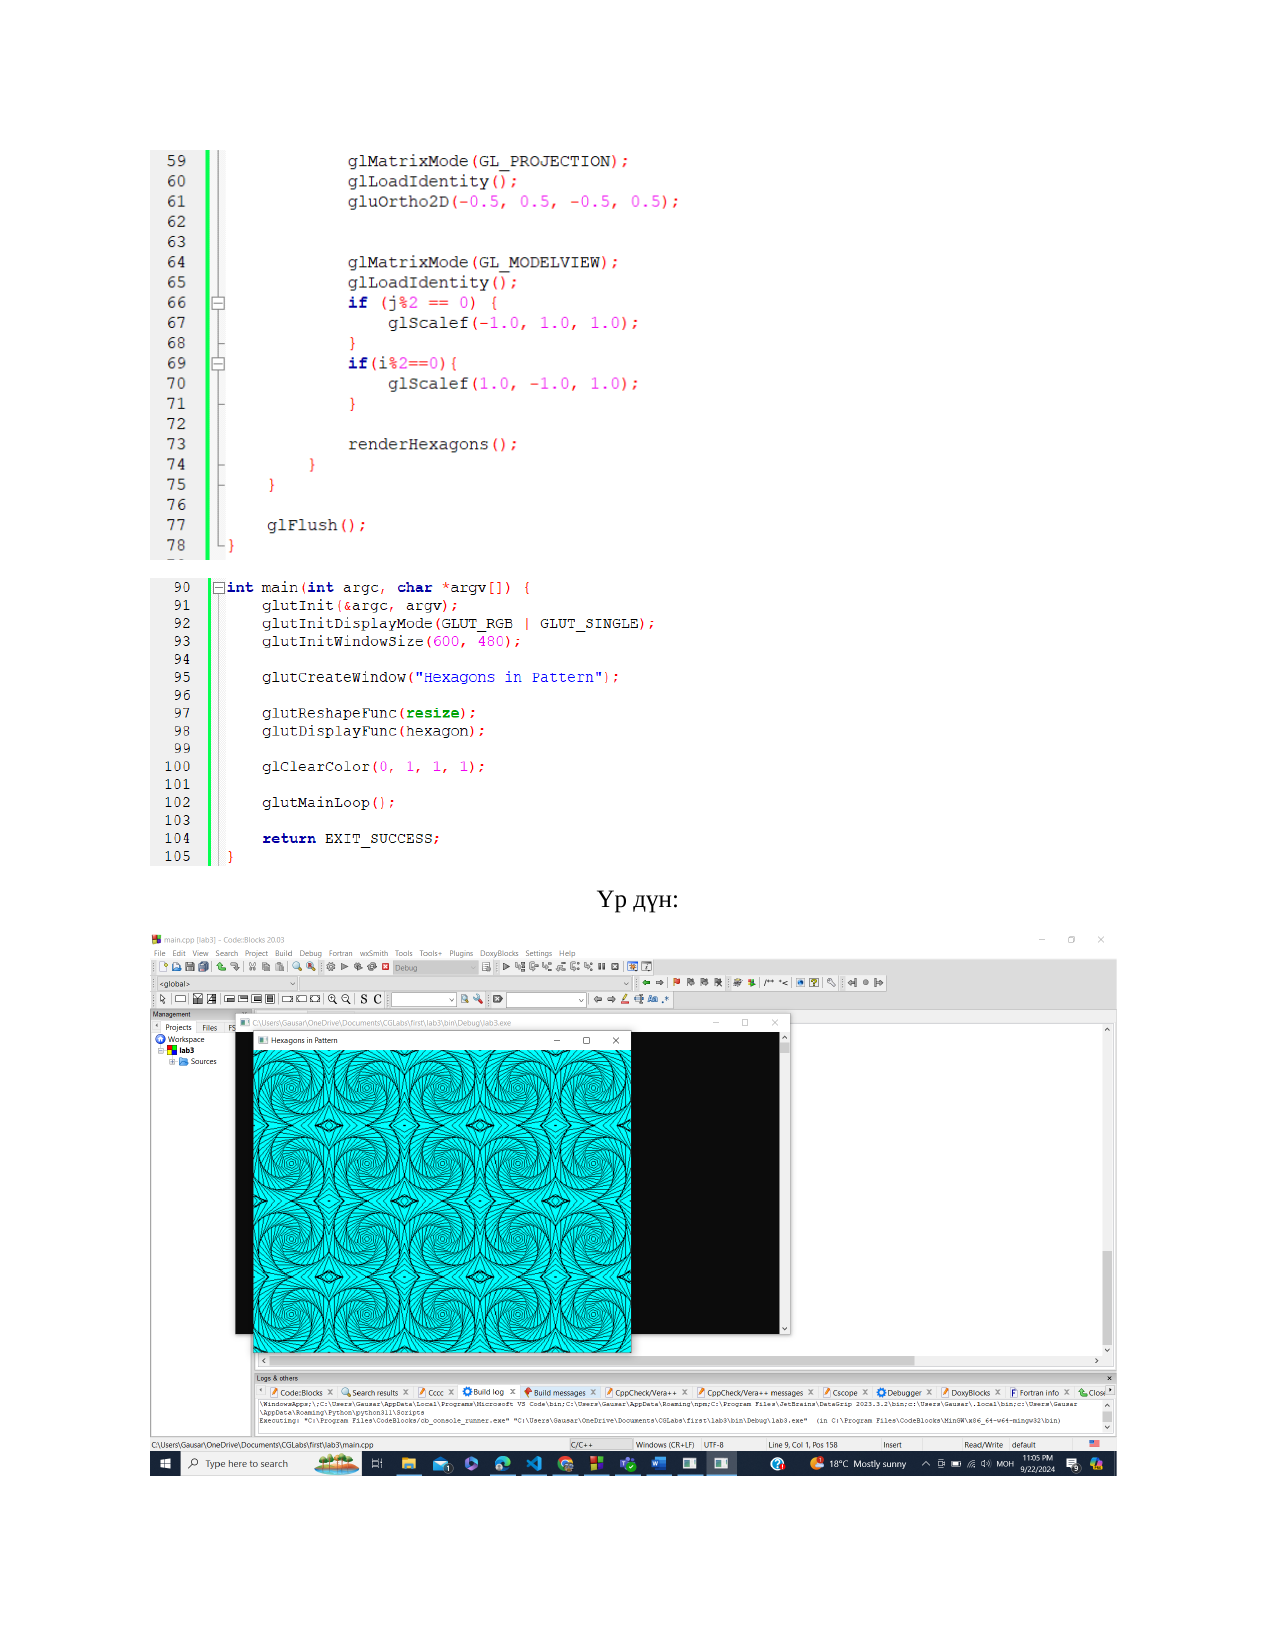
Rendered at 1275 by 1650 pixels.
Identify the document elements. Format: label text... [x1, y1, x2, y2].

text Үр дүн: [150, 884, 1125, 913]
picture [150, 932, 1117, 1476]
picture [150, 150, 1125, 560]
picture [150, 578, 1019, 866]
